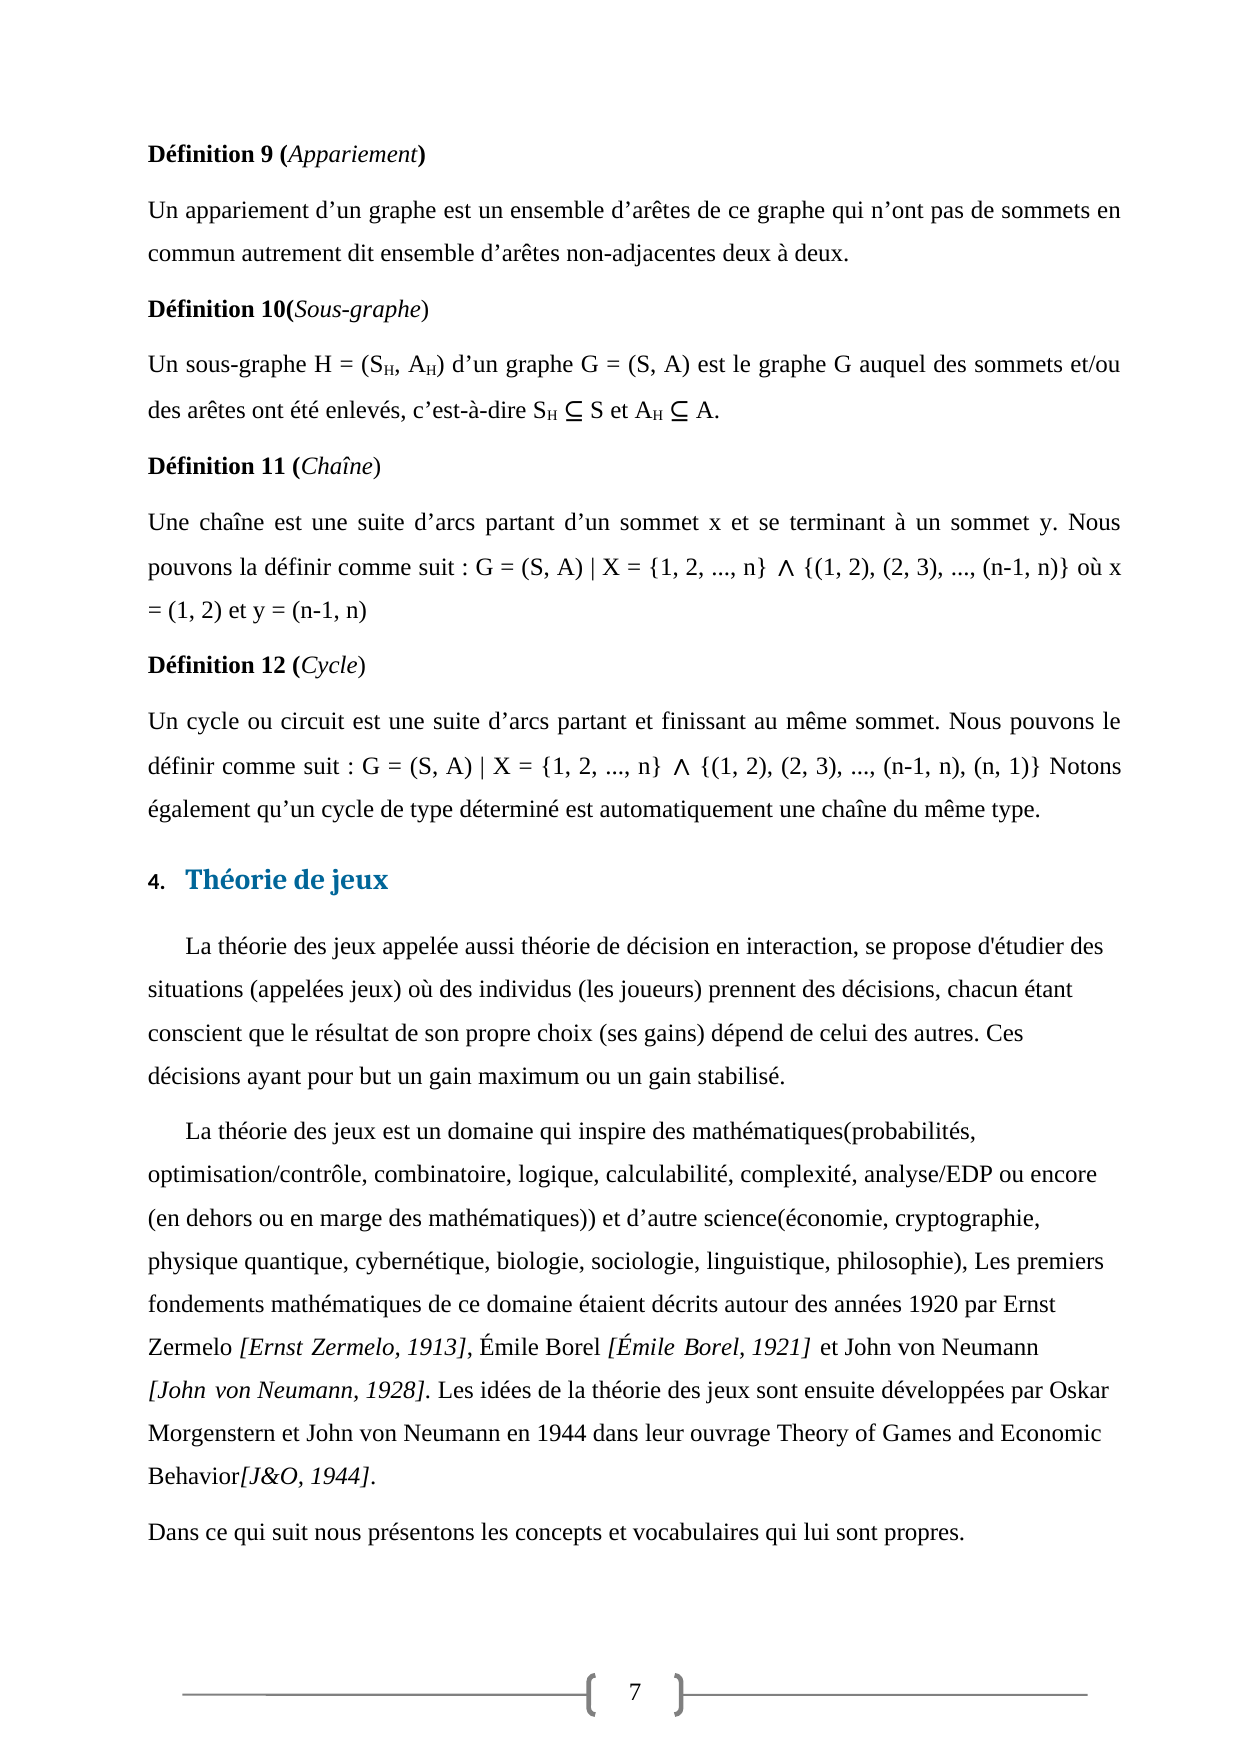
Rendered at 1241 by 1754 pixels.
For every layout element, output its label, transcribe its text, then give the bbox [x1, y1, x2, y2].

text Un sous-graphe H = (SH, AH) d’un graphe G = (S, A) est le graphe G auquel des sommets et/ou des arêtes ont été enlevés, c’est-à-dire SH ⊆ S et AH ⊆ A. [148, 349, 1122, 423]
text Définition 12 (Cycle) [148, 651, 1122, 679]
text Dans ce qui suit nous présentons les concepts et vocabulaires qui lui sont propres. [148, 1517, 1122, 1546]
subtitle Théorie de jeux [148, 853, 1122, 897]
text Définition 11 (Chaîne) [148, 451, 1122, 480]
text La théorie des jeux est un domaine qui inspire des mathématiques(probabilités, optimisation/contrôle, combinatoire, logique, calculabilité, complexité, analyse/EDP ou encore (en dehors ou en marge des mathématiques)) et d’autre science(économie, cryptographie, physique quantique, cybernétique, biologie, sociologie, linguistique, philosophie), Les premiers fondements mathématiques de ce domaine étaient décrits autour des années 1920 par Ernst Zermelo [Ernst Zermelo, 1913], Émile Borel [Émile Borel, 1921] et John von Neumann [John von Neumann, 1928]. Les idées de la théorie des jeux sont ensuite développées par Oskar Morgenstern et John von Neumann en 1944 dans leur ouvrage Theory of Games and Economic Behavior[J&O, 1944]. [148, 1116, 1122, 1490]
text Une chaîne est une suite d’arcs partant d’un sommet x et se terminant à un sommet y. Nous pouvons la définir comme suit : G = (S, A) | X = {1, 2, ..., n} ∧ {(1, 2), (2, 3), ..., (n-1, n)} où x = (1, 2) et y = (n-1, n) [148, 507, 1122, 624]
text Un appariement d’un graphe est un ensemble d’arêtes de ce graphe qui n’ont pas de sommets en commun autrement dit ensemble d’arêtes non-adjacentes deux à deux. [148, 195, 1122, 267]
text La théorie des jeux appelée aussi théorie de décision en interaction, se propose d'étudier des situations (appelées jeux) où des individus (les joueurs) prennent des décisions, chacun étant conscient que le résultat de son propre choix (ses gains) dépend de celui des autres. Ces décisions ayant pour but un gain maximum ou un gain stabilisé. [148, 931, 1122, 1089]
text Définition 9 (Appariement) [148, 139, 1122, 168]
text Un cycle ou circuit est une suite d’arcs partant et finissant au même sommet. Nous pouvons le définir comme suit : G = (S, A) | X = {1, 2, ..., n} ∧ {(1, 2), (2, 3), ..., (n-1, n), (n, 1)} Notons également qu’un cycle de type déterminé est automatiquement une chaîne du même type. [148, 706, 1122, 823]
text Définition 10(Sous-graphe) [148, 294, 1122, 323]
